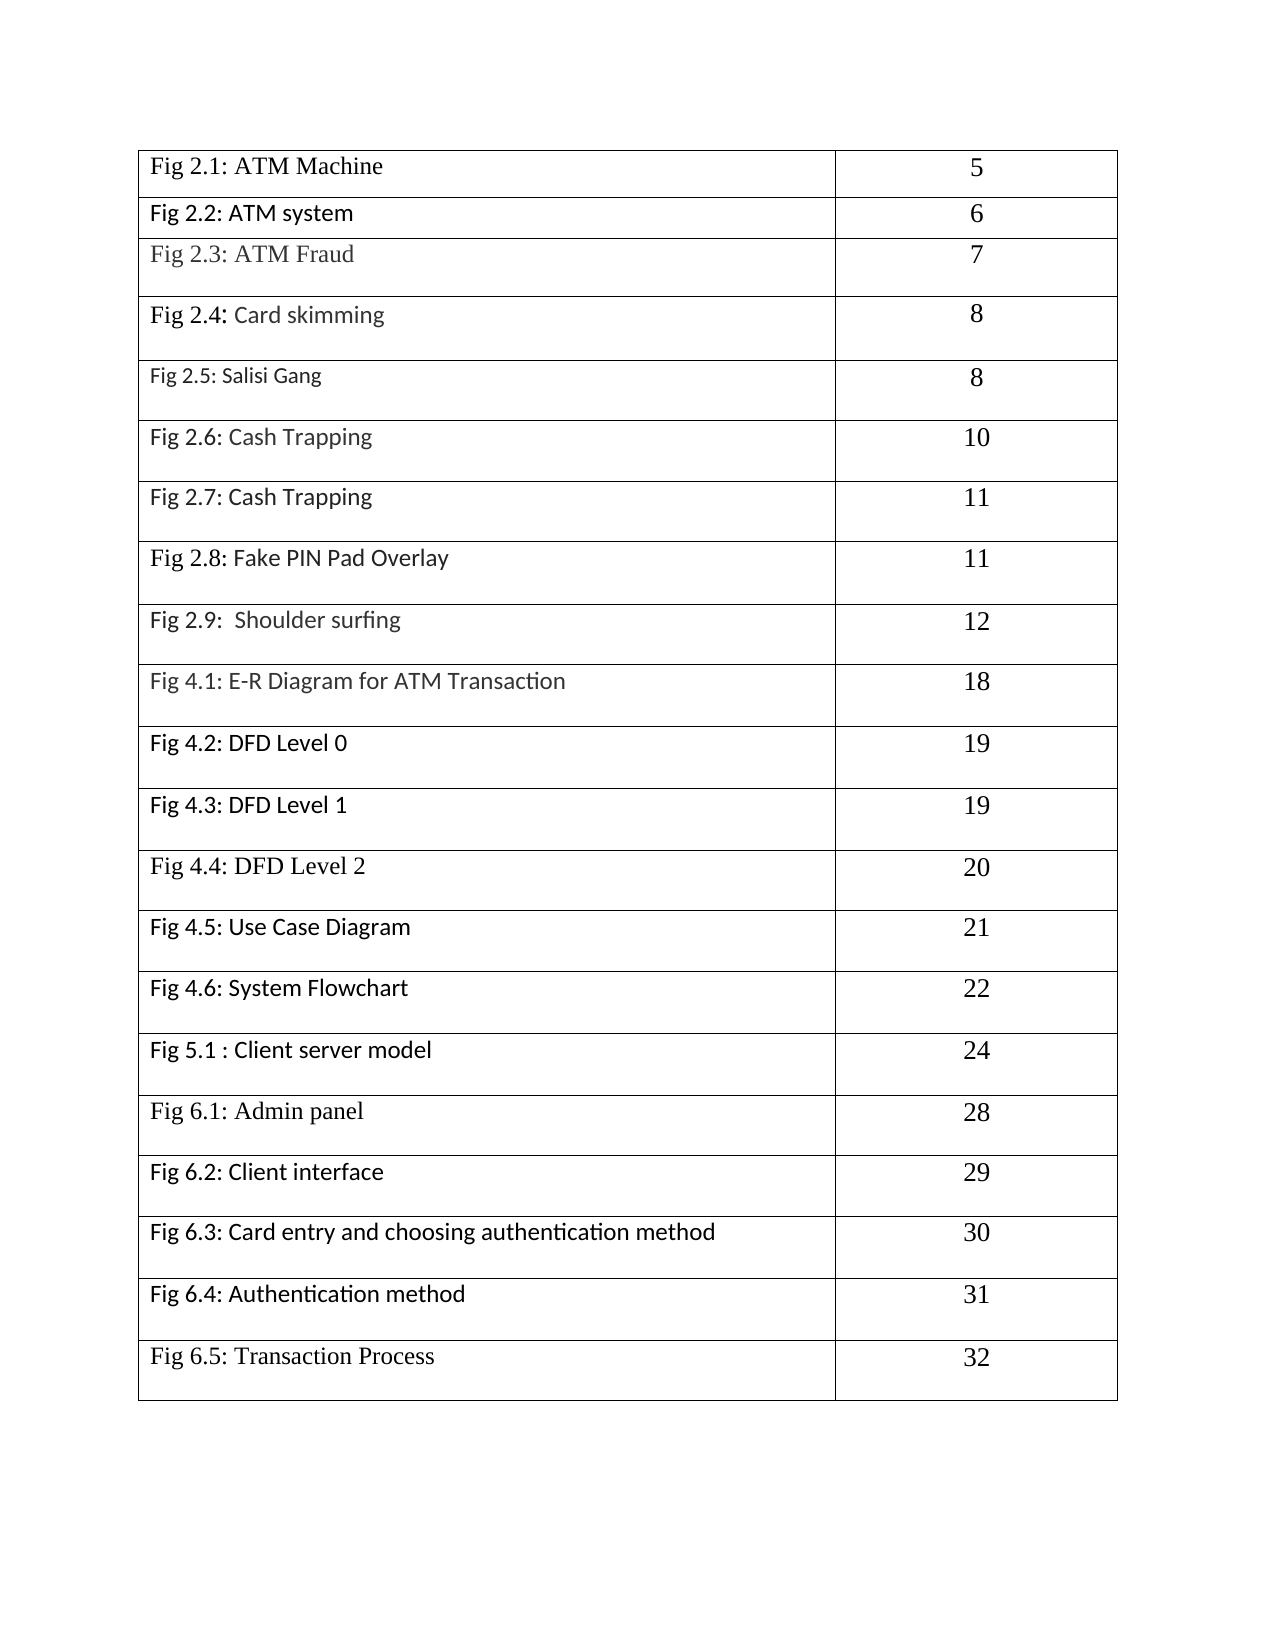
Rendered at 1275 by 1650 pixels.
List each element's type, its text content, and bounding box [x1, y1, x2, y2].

table_cell Fig 6.4: Authentication method [139, 1279, 835, 1340]
table_cell 7 [836, 239, 1117, 296]
table_cell Fig 6.5: Transaction Process [139, 1341, 835, 1400]
table_cell Fig 6.2: Client interface [139, 1156, 835, 1216]
table_cell Fig 6.3: Card entry and choosing authentication method [139, 1217, 835, 1278]
table_cell Fig 6.1: Admin panel [139, 1096, 835, 1155]
table_cell Fig 2.3: ATM Fraud [139, 239, 835, 296]
table_cell 29 [836, 1156, 1117, 1216]
table_cell Fig 2.2: ATM system [139, 198, 835, 238]
table_cell 28 [836, 1096, 1117, 1155]
table_cell 20 [836, 851, 1117, 910]
table_cell 12 [836, 605, 1117, 664]
table_cell Fig 4.3: DFD Level 1 [139, 789, 835, 850]
table_cell 19 [836, 727, 1117, 788]
table_cell Fig 2.9: Shoulder surfing [139, 605, 835, 664]
table_cell Fig 2.5: Salisi Gang [139, 361, 835, 420]
table_cell Fig 4.6: System Flowchart [139, 972, 835, 1033]
table_cell 18 [836, 665, 1117, 726]
table_cell 10 [836, 421, 1117, 481]
table_cell 32 [836, 1341, 1117, 1400]
table_cell Fig 4.1: E-R Diagram for ATM Transaction [139, 665, 835, 726]
table_cell 11 [836, 542, 1117, 603]
table_cell 21 [836, 911, 1117, 971]
table_cell 22 [836, 972, 1117, 1033]
table_cell Fig 4.2: DFD Level 0 [139, 727, 835, 788]
table_cell Fig 5.1 : Client server model [139, 1034, 835, 1095]
table_header Fig 2.1: ATM Machine [139, 151, 835, 197]
table_cell Fig 4.4: DFD Level 2 [139, 851, 835, 910]
table_cell 8 [836, 361, 1117, 420]
table_cell 19 [836, 789, 1117, 850]
table_cell Fig 2.8: Fake PIN Pad Overlay [139, 542, 835, 603]
table_cell 31 [836, 1279, 1117, 1340]
table_cell Fig 4.5: Use Case Diagram [139, 911, 835, 971]
table_cell Fig 2.4: Card skimming [139, 297, 835, 360]
table_cell Fig 2.6: Cash Trapping [139, 421, 835, 481]
table_cell 8 [836, 297, 1117, 360]
table_cell Fig 2.7: Cash Trapping [139, 482, 835, 541]
table_cell 24 [836, 1034, 1117, 1095]
table_cell 11 [836, 482, 1117, 541]
table_header 5 [836, 151, 1117, 197]
table_cell 6 [836, 198, 1117, 238]
table_cell 30 [836, 1217, 1117, 1278]
